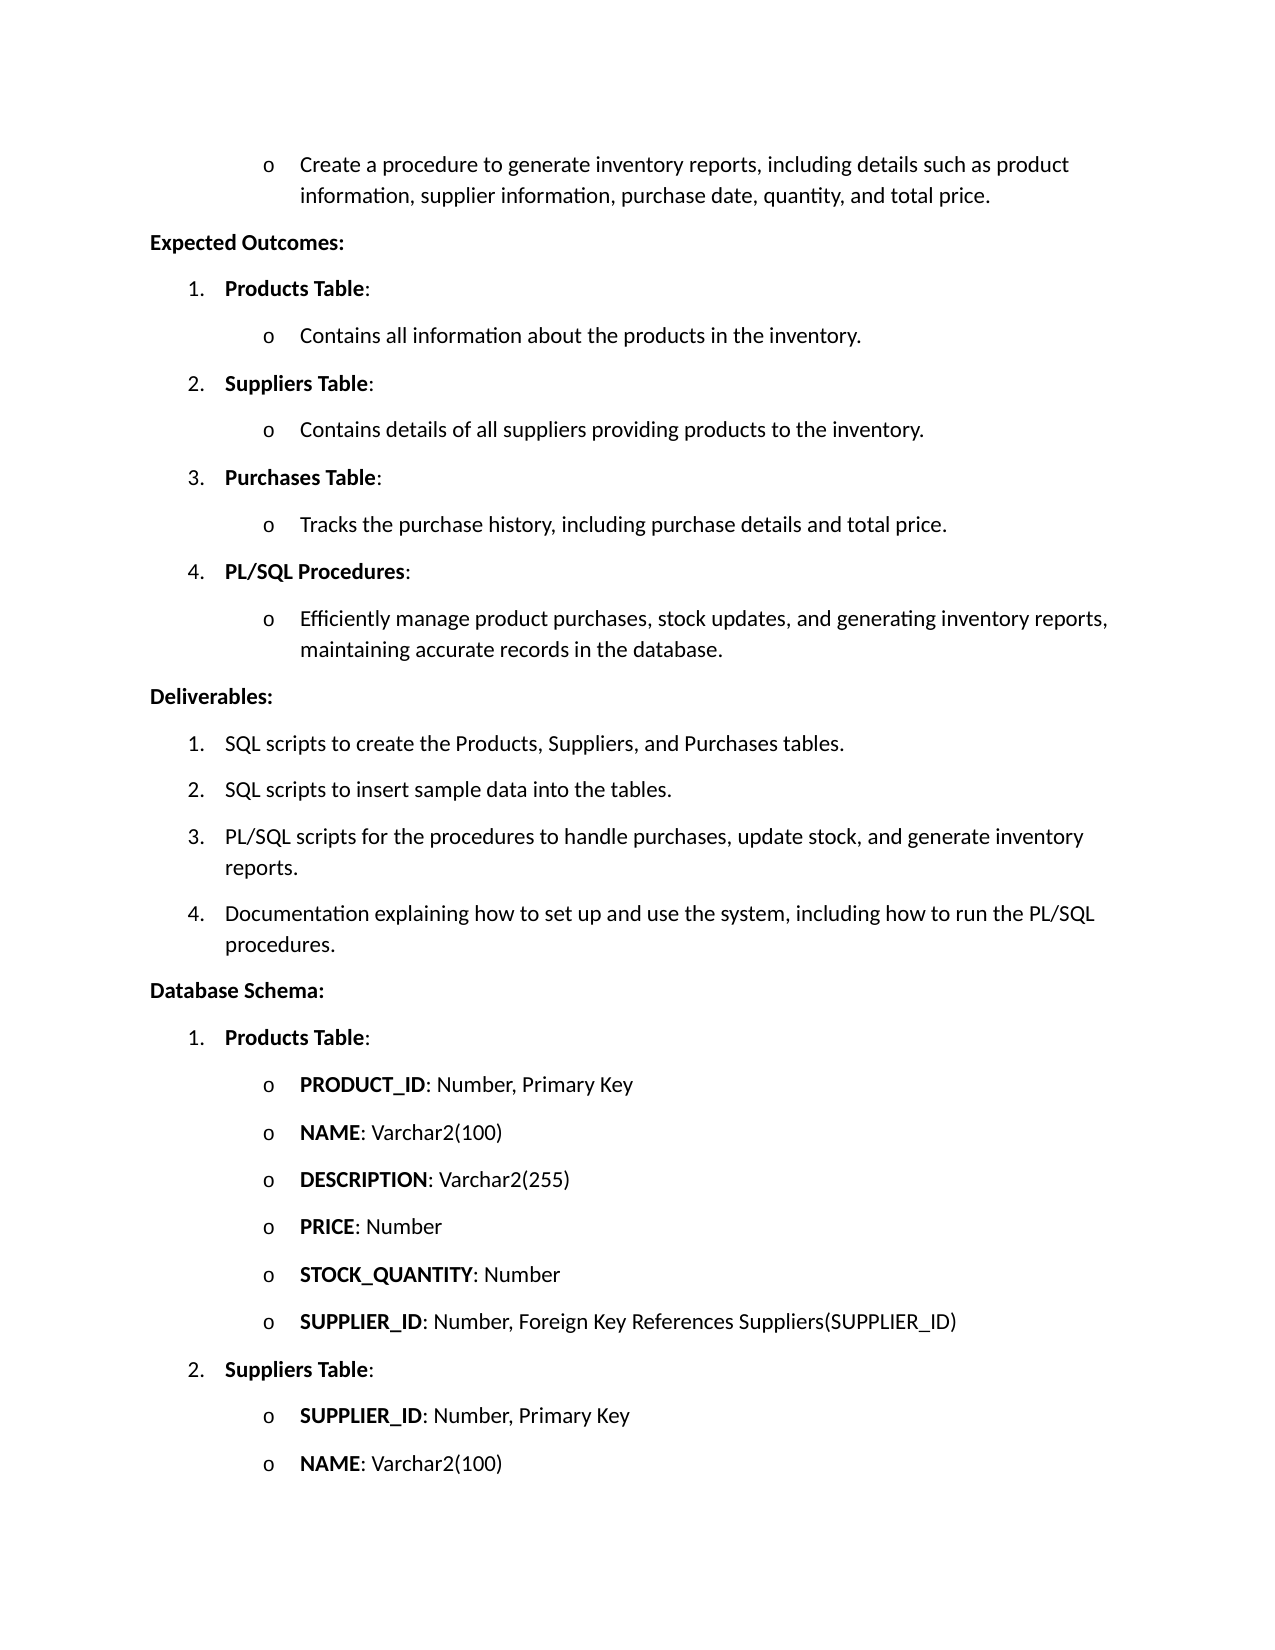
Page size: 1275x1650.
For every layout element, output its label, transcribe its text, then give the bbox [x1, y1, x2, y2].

list Suppliers Table: [187, 369, 1125, 397]
list Documentation explaining how to set up and use the system, including how to run the PL/SQL procedures. [187, 899, 1125, 958]
list DESCRIPTION: Varchar2(255) [262, 1165, 1125, 1194]
list STOCK_QUANTITY: Number [262, 1260, 1125, 1288]
list Products Table: [187, 274, 1125, 302]
list Suppliers Table: [187, 1355, 1125, 1383]
text Database Schema: [150, 977, 1125, 1004]
list Purchases Table: [187, 463, 1125, 491]
list SQL scripts to create the Products, Suppliers, and Purchases tables. [187, 729, 1125, 757]
list SQL scripts to insert sample data into the tables. [187, 776, 1125, 803]
text Expected Outcomes: [150, 228, 1125, 256]
list Contains details of all suppliers providing products to the inventory. [262, 416, 1125, 444]
list PRODUCT_ID: Number, Primary Key [262, 1070, 1125, 1099]
list Contains all information about the products in the inventory. [262, 321, 1125, 350]
list Products Table: [187, 1023, 1125, 1051]
list NAME: Varchar2(100) [262, 1118, 1125, 1146]
list Create a procedure to generate inventory reports, including details such as product information, supplier information, purchase date, quantity, and total price. [262, 150, 1125, 209]
list PL/SQL Procedures: [187, 557, 1125, 585]
text Deliverables: [150, 682, 1125, 710]
list NAME: Varchar2(100) [262, 1449, 1125, 1477]
list PL/SQL scripts for the procedures to handle purchases, update stock, and generate inventory reports. [187, 822, 1125, 881]
list Efficiently manage product purchases, stock updates, and generating inventory reports, maintaining accurate records in the database. [262, 604, 1125, 663]
list Tracks the purchase history, including purchase details and total price. [262, 510, 1125, 538]
list SUPPLIER_ID: Number, Primary Key [262, 1402, 1125, 1430]
list SUPPLIER_ID: Number, Foreign Key References Suppliers(SUPPLIER_ID) [262, 1307, 1125, 1336]
list PRICE: Number [262, 1212, 1125, 1241]
